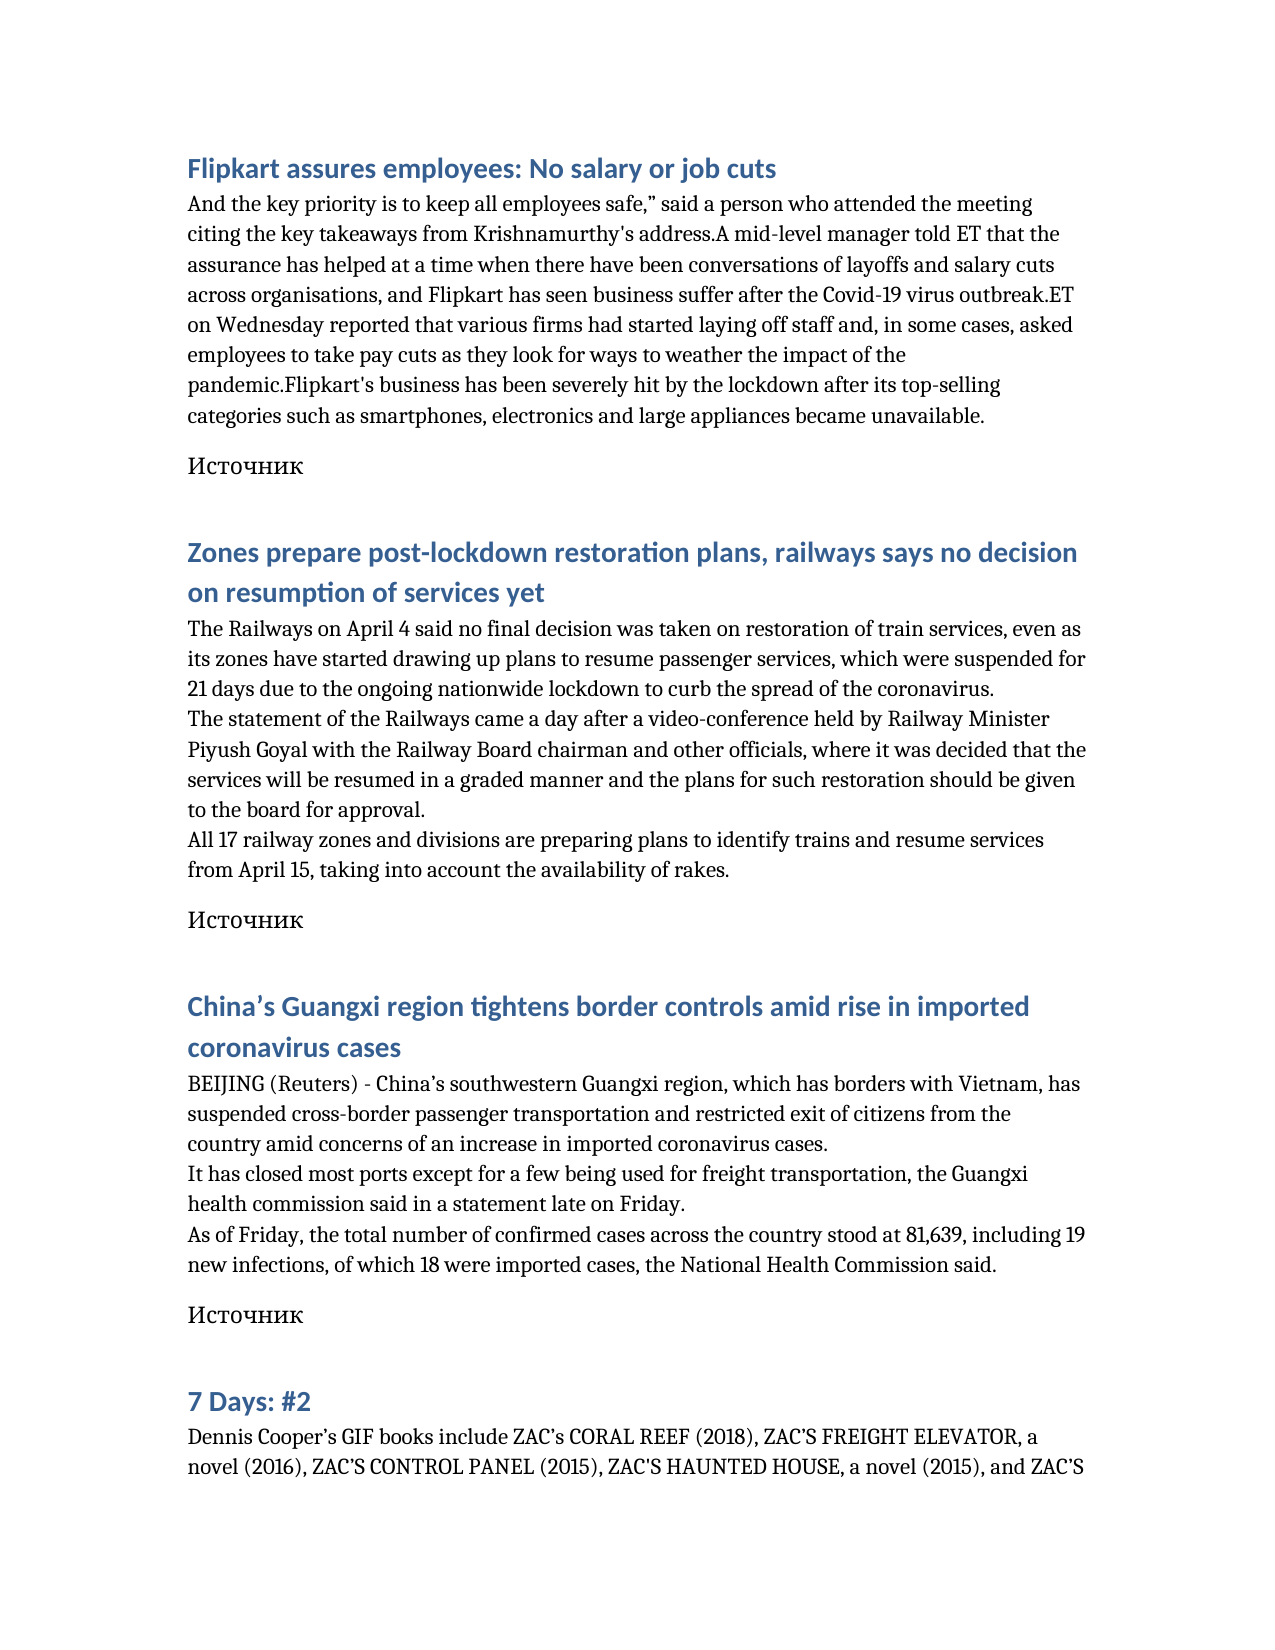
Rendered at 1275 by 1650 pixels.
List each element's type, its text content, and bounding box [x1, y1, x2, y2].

text Источник [187, 1303, 1087, 1329]
subtitle Zones prepare post-lockdown restoration plans, railways says no decision on resumption of services yet [187, 534, 1087, 610]
subtitle China’s Guangxi region tightens border controls amid rise in imported coronavirus cases [187, 988, 1087, 1065]
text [187, 1424, 1087, 1480]
subtitle Flipkart assures employees: No salary or job cuts [187, 150, 1087, 186]
text Источник [187, 453, 1087, 480]
text And the key priority is to keep all employees safe,” said a person who attended the meeting citing the key takeaways from Krishnamurthy's address.A mid-level manager told ET that the assurance has helped at a time when there have been conversations of layoffs and salary cuts across organisations, and Flipkart has seen business suffer after the Covid-19 virus outbreak.ET on Wednesday reported that various firms had started laying off staff and, in some cases, asked employees to take pay cuts as they look for ways to weather the impact of the pandemic.Flipkart's business has been severely hit by the lockdown after its top-selling categories such as smartphones, electronics and large appliances became unavailable. [187, 191, 1087, 429]
text Источник [187, 908, 1087, 934]
text BEIJING (Reuters) - China’s southwestern Guangxi region, which has borders with Vietnam, has suspended cross-border passenger transportation and restricted exit of citizens from the country amid concerns of an increase in imported coronavirus cases. It has closed most ports except for a few being used for freight transportation, the Guangxi health commission said in a statement late on Friday. As of Friday, the total number of confirmed cases across the country stood at 81,639, including 19 new infections, of which 18 were imported cases, the National Health Commission said. [187, 1070, 1087, 1278]
subtitle 7 Days: #2 [187, 1383, 1087, 1418]
text The Railways on April 4 said no final decision was taken on restoration of train services, even as its zones have started drawing up plans to resume passenger services, which were suspended for 21 days due to the ongoing nationwide lockdown to curb the spread of the coronavirus. The statement of the Railways came a day after a video-conference held by Railway Minister Piyush Goyal with the Railway Board chairman and other officials, where it was decided that the services will be resumed in a graded manner and the plans for such restoration should be given to the board for approval. All 17 railway zones and divisions are preparing plans to identify trains and resume services from April 15, taking into account the availability of rakes. [187, 616, 1087, 883]
